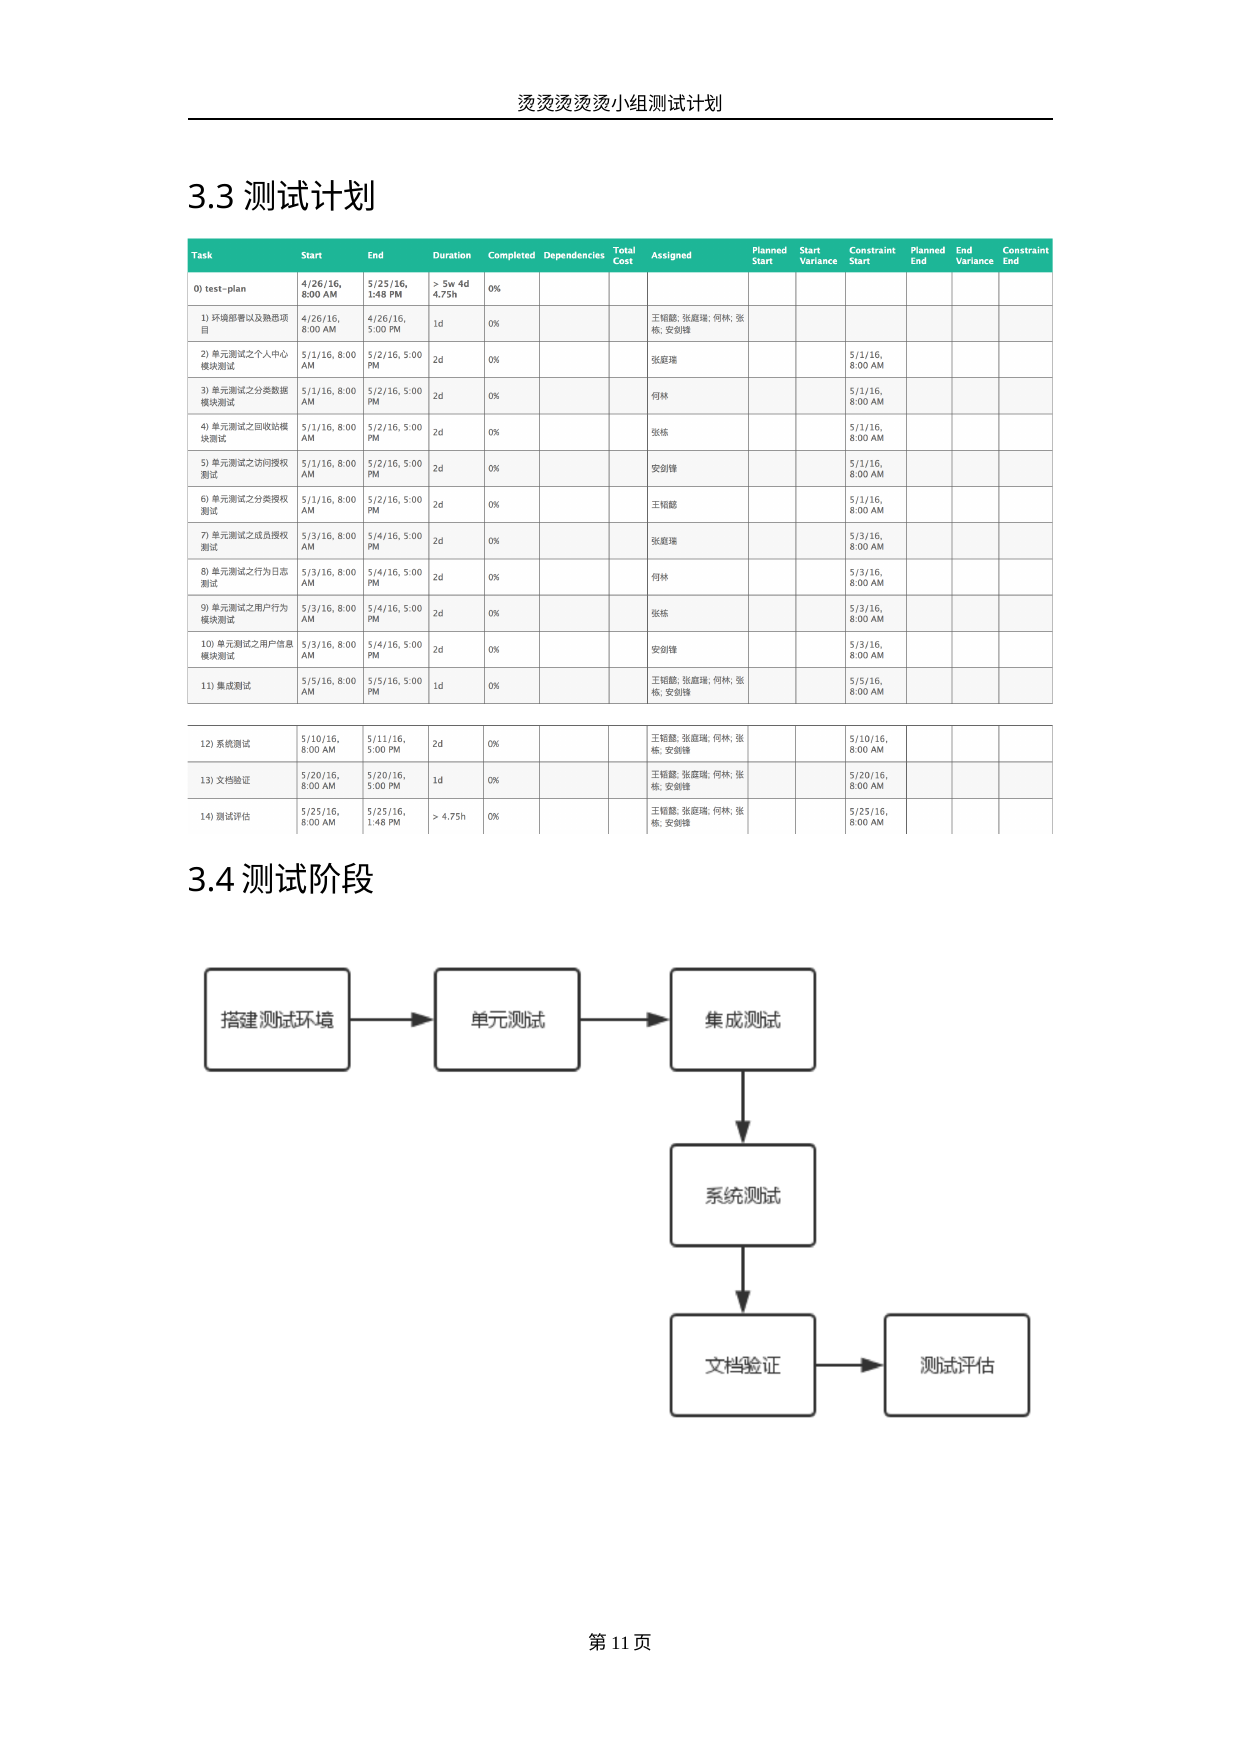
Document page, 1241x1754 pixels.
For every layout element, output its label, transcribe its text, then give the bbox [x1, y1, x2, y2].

subtitle 3.3 测试计划 [187, 162, 1053, 227]
picture [187, 725, 1053, 834]
picture [187, 943, 1053, 1428]
picture [187, 238, 1053, 704]
subtitle 3.4测试阶段 [187, 844, 1053, 909]
